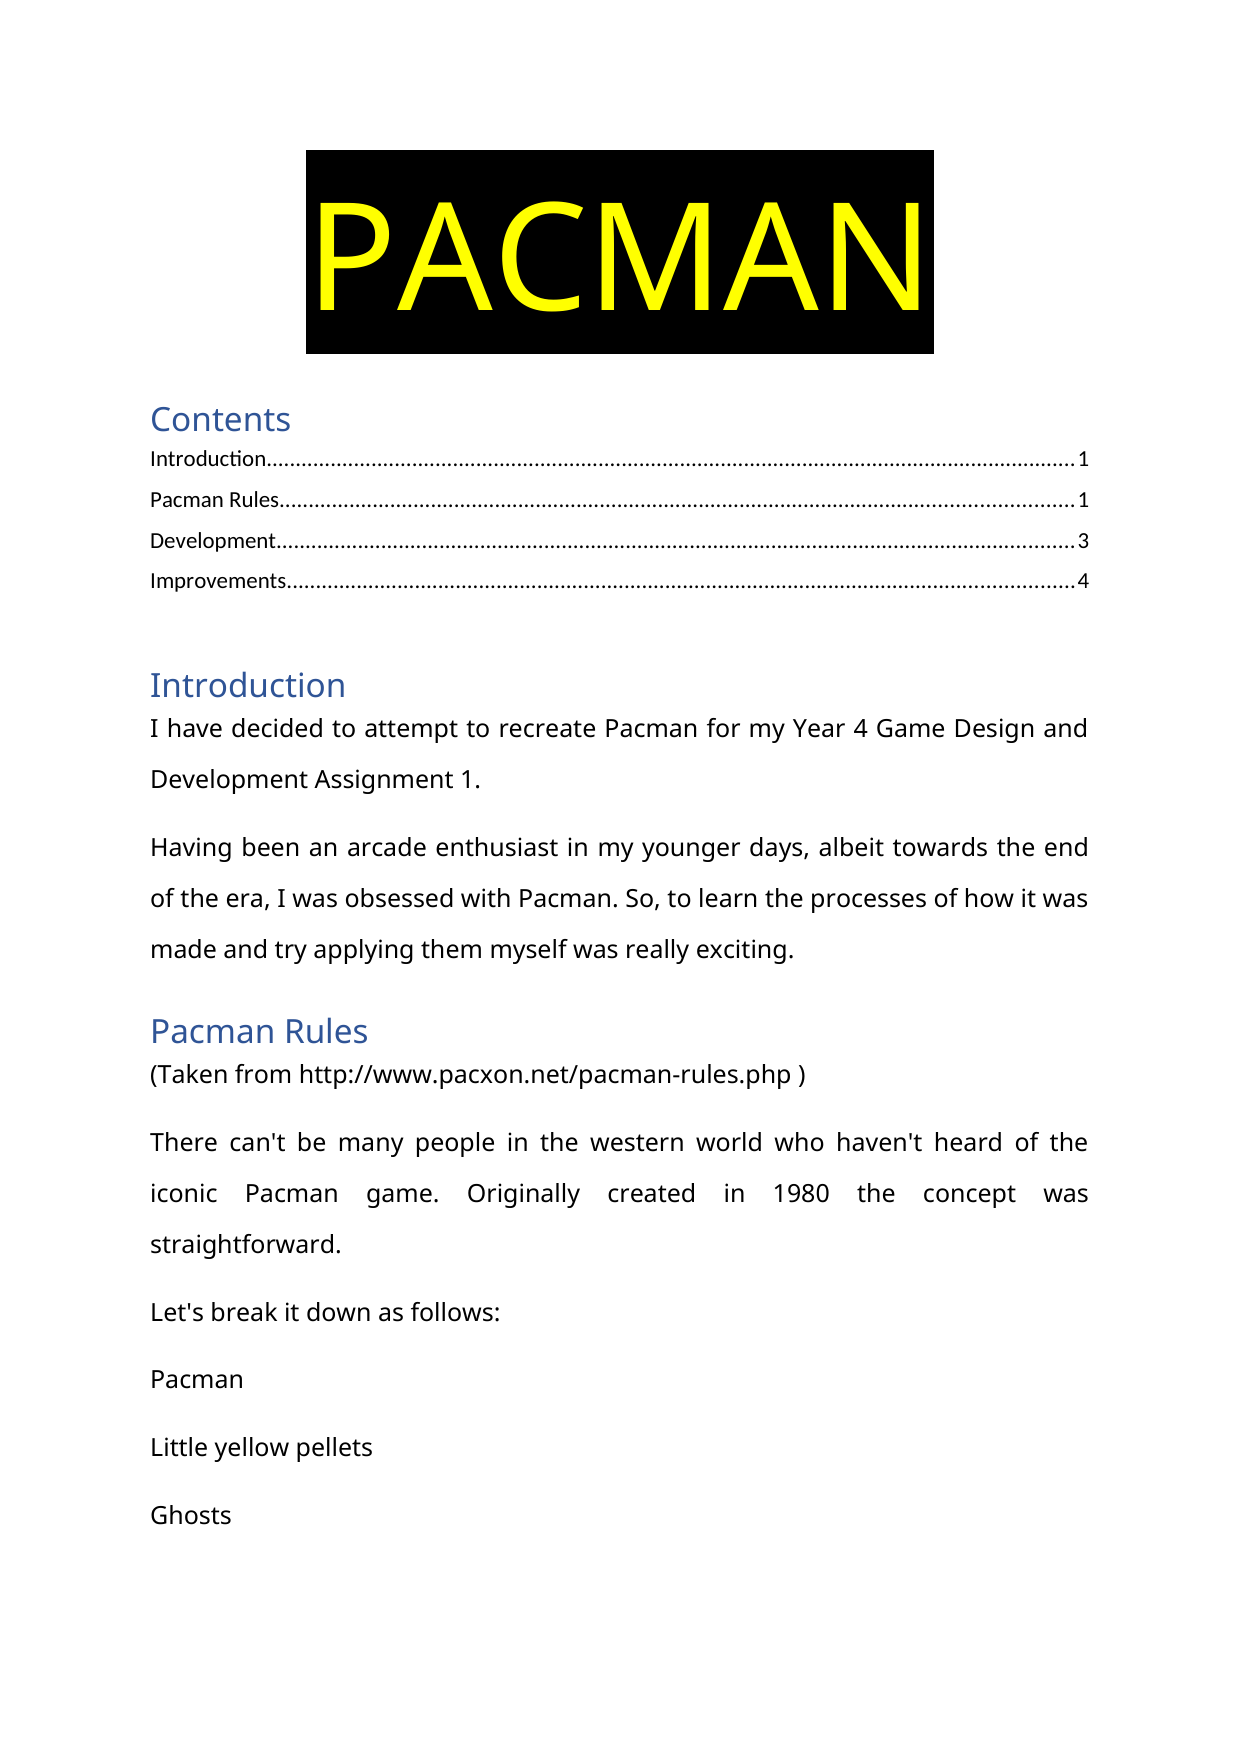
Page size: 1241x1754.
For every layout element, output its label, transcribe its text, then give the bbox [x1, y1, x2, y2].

text Pacman [150, 1362, 1090, 1396]
text Little yellow pellets [150, 1430, 1090, 1464]
text Ghosts [150, 1498, 1090, 1532]
text There can't be many people in the western world who haven't heard of the iconic Pacman game. Originally created in 1980 the concept was straightforward. [150, 1125, 1090, 1261]
text I have decided to attempt to recreate Pacman for my Year 4 Game Design and Development Assignment 1. [150, 711, 1090, 796]
text (Taken from http://www.pacxon.net/pacman-rules.php ) [150, 1057, 1090, 1091]
subtitle Introduction [150, 662, 1090, 708]
text Having been an arcade enthusiast in my younger days, albeit towards the end of the era, I was obsessed with Pacman. So, to learn the processes of how it was made and try applying them myself was really exciting. [150, 830, 1090, 966]
subtitle Pacman Rules [150, 1008, 1090, 1053]
text Let's break it down as follows: [150, 1294, 1090, 1328]
